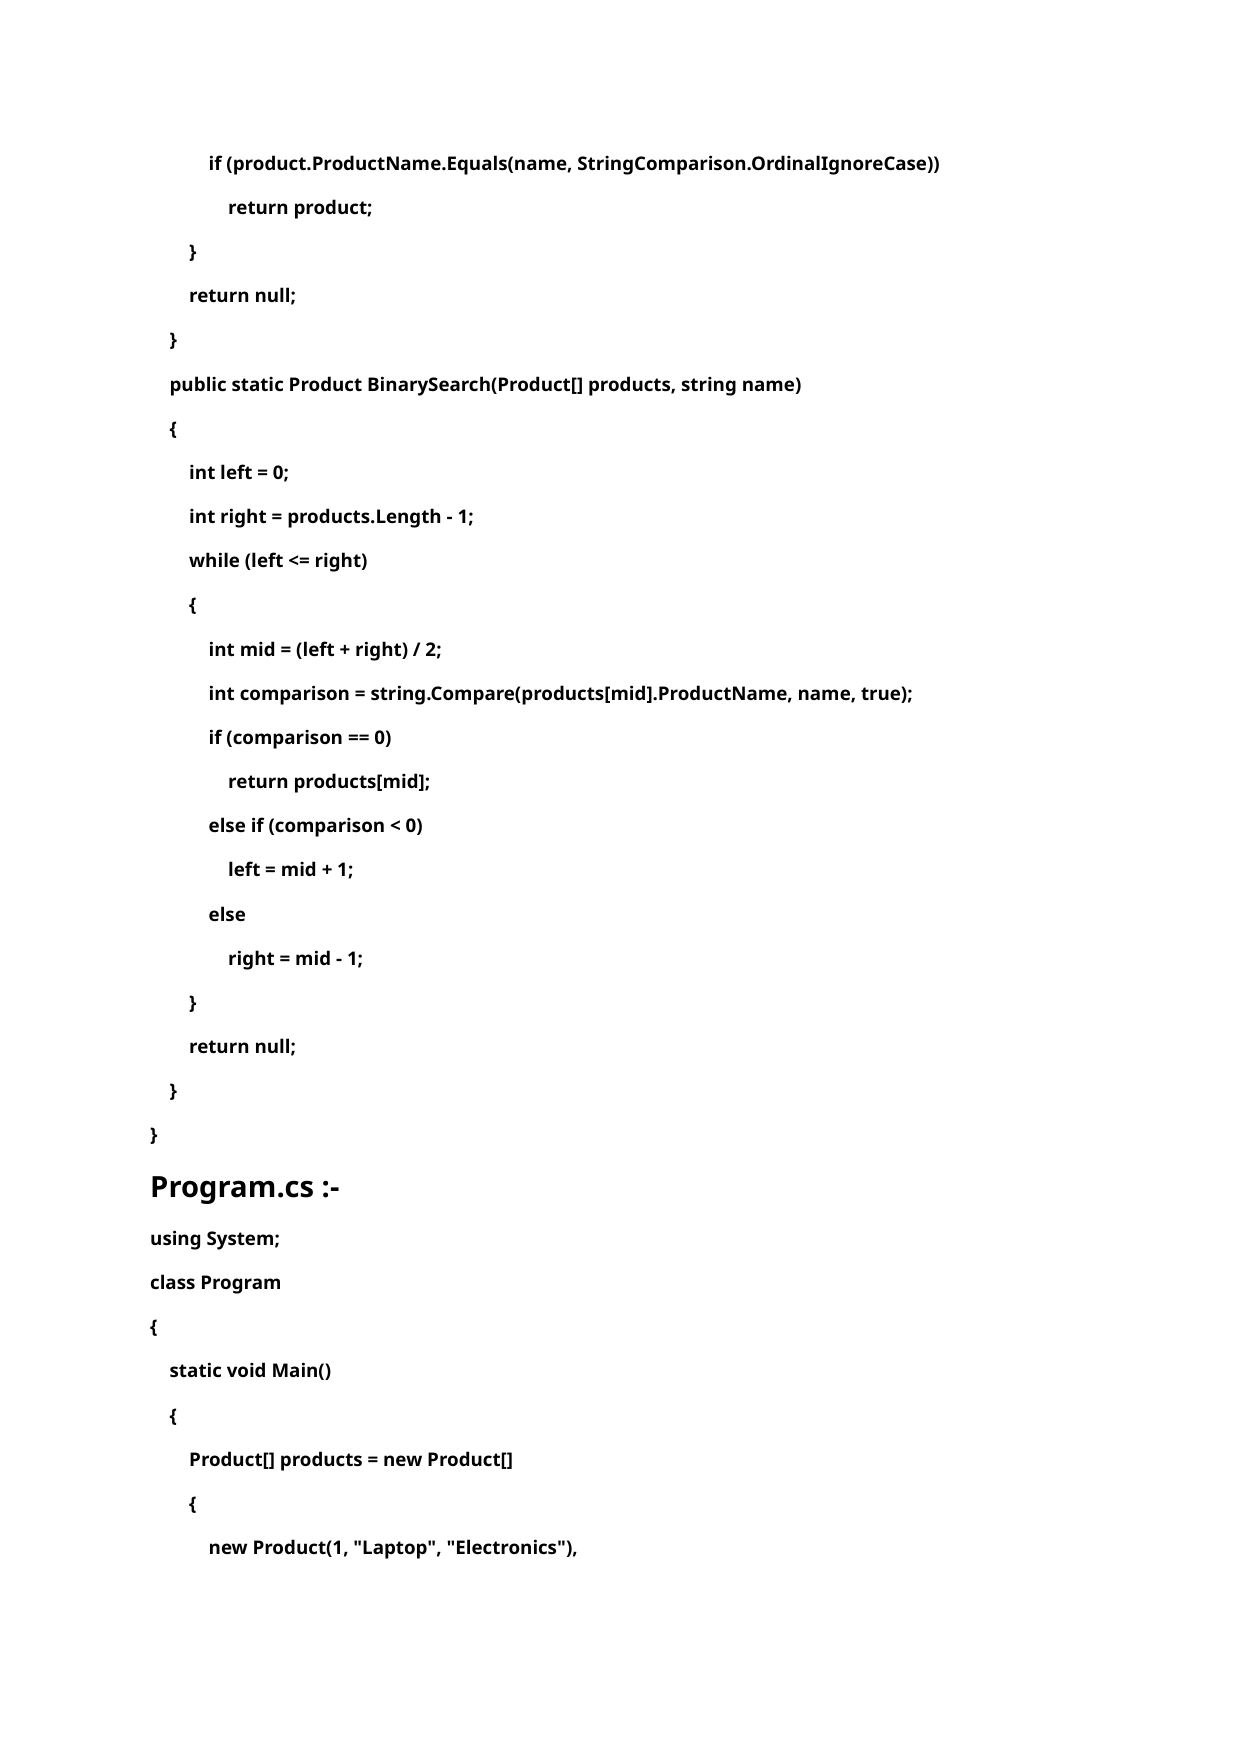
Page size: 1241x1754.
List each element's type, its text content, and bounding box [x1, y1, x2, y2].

text while (left <= right) [150, 547, 1090, 573]
text } [150, 989, 1090, 1015]
text return null; [150, 282, 1090, 308]
text } [150, 327, 1090, 352]
text int mid = (left + right) / 2; [150, 636, 1090, 661]
text { [150, 1314, 1090, 1339]
text int right = products.Length - 1; [150, 503, 1090, 529]
text int left = 0; [150, 459, 1090, 485]
text } [150, 1077, 1090, 1103]
text static void Main() [150, 1358, 1090, 1383]
text int comparison = string.Compare(products[mid].ProductName, name, true); [150, 680, 1090, 706]
text public static Product BinarySearch(Product[] products, string name) [150, 371, 1090, 396]
text if (comparison == 0) [150, 724, 1090, 750]
text { [150, 1402, 1090, 1427]
text return products[mid]; [150, 768, 1090, 794]
text } [150, 238, 1090, 264]
text return product; [150, 194, 1090, 220]
text { [150, 1490, 1090, 1516]
text else if (comparison < 0) [150, 812, 1090, 838]
text Program.cs :- [150, 1166, 1090, 1206]
text using System; [150, 1225, 1090, 1251]
text right = mid - 1; [150, 945, 1090, 971]
text { [150, 415, 1090, 441]
text left = mid + 1; [150, 857, 1090, 882]
text class Program [150, 1269, 1090, 1295]
text } [150, 1122, 1090, 1147]
text return null; [150, 1033, 1090, 1059]
text if (product.ProductName.Equals(name, StringComparison.OrdinalIgnoreCase)) [150, 150, 1090, 176]
text { [150, 592, 1090, 617]
text new Product(1, "Laptop", "Electronics"), [150, 1534, 1090, 1560]
text else [150, 901, 1090, 926]
text Product[] products = new Product[] [150, 1446, 1090, 1472]
